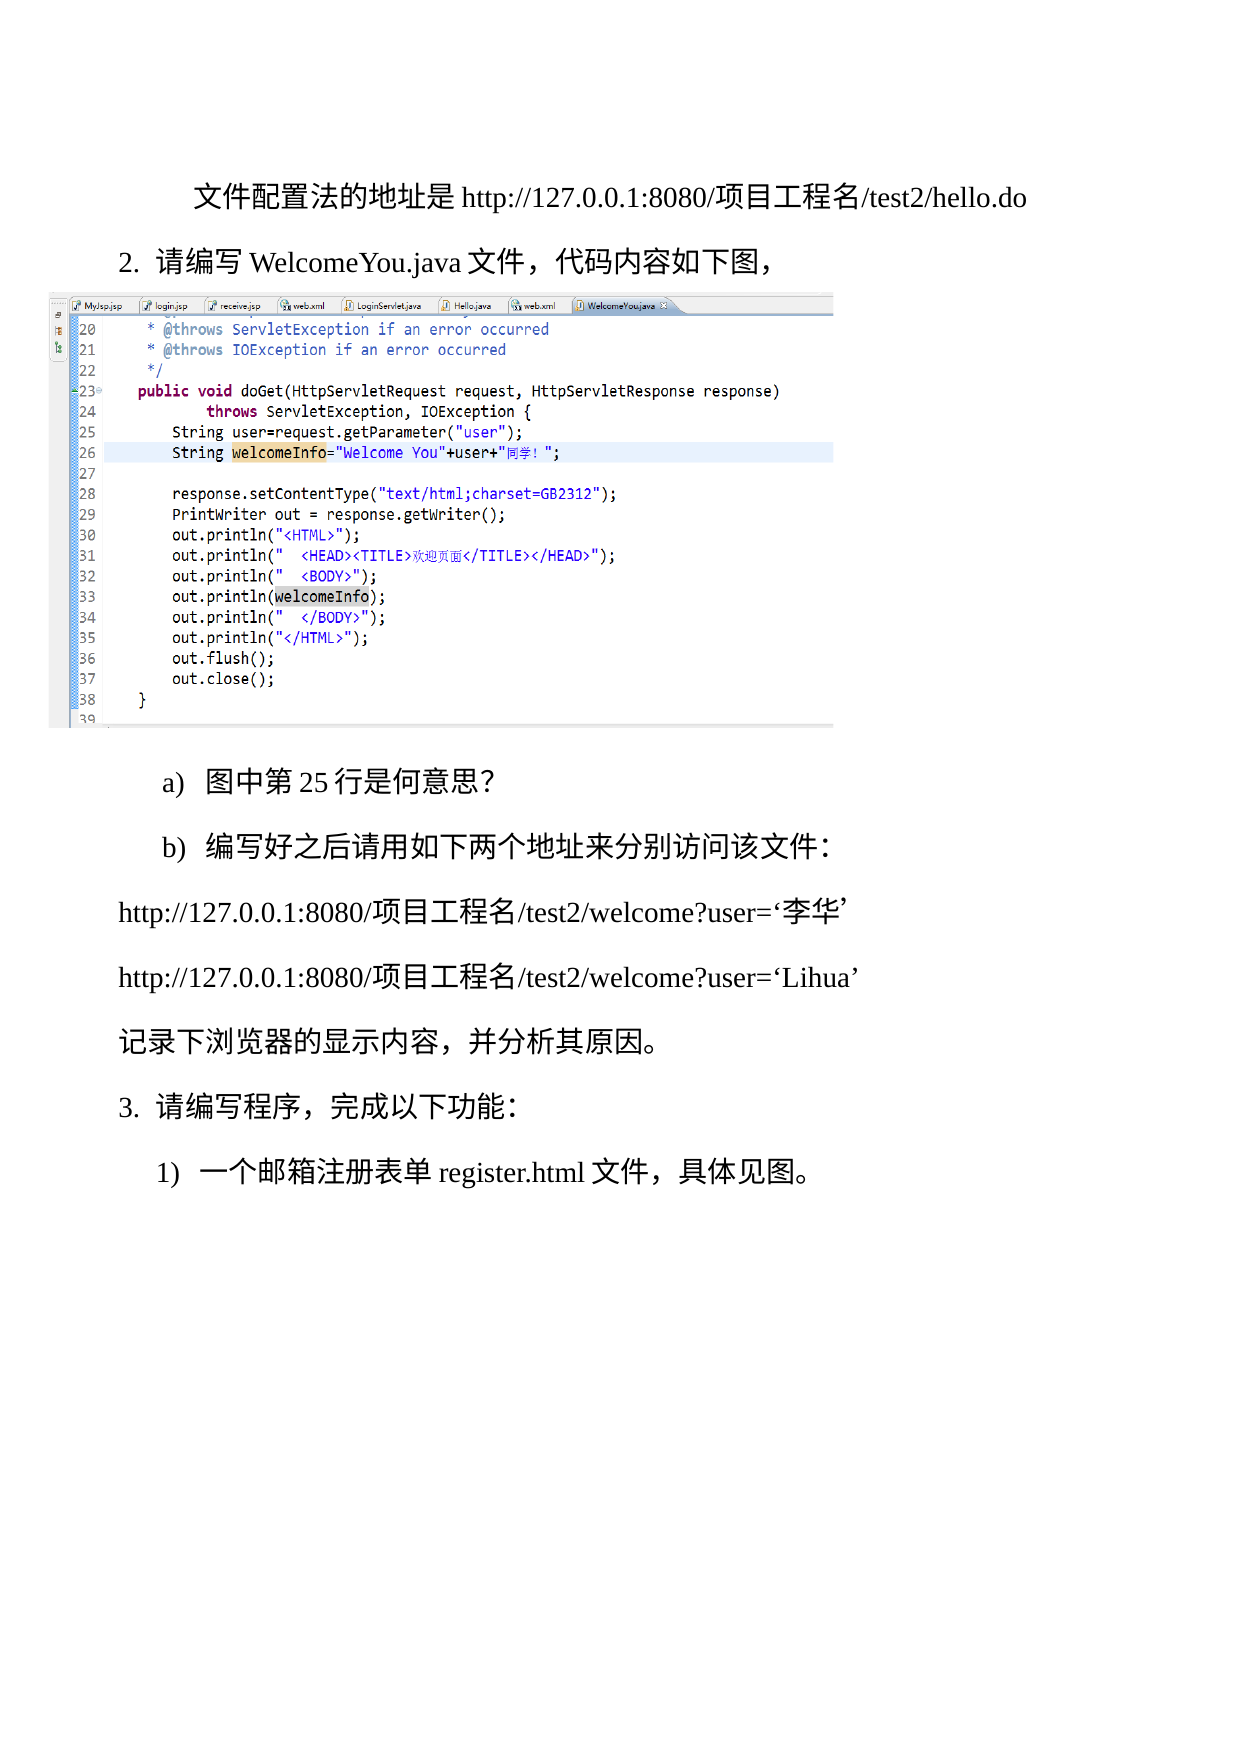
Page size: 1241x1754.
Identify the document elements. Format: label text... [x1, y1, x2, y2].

list 图中第25行是何意思？ [162, 747, 1093, 812]
text http://127.0.0.1:8080/项目工程名/test2/welcome?user=‘Lihua’ [118, 942, 1093, 1007]
text 文件配置法的地址是http://127.0.0.1:8080/项目工程名/test2/hello.do [193, 162, 1093, 227]
list 请编写WelcomeYou.java文件，代码内容如下图， [118, 227, 1093, 292]
list 编写好之后请用如下两个地址来分别访问该文件： [162, 812, 1093, 877]
list 一个邮箱注册表单register.html文件，具体见图。 [156, 1137, 1093, 1202]
picture [48, 292, 834, 728]
list 请编写程序，完成以下功能： [118, 1072, 1093, 1137]
text http://127.0.0.1:8080/项目工程名/test2/welcome?user=‘李华’ [118, 877, 1093, 942]
text 记录下浏览器的显示内容，并分析其原因。 [118, 1007, 1093, 1072]
